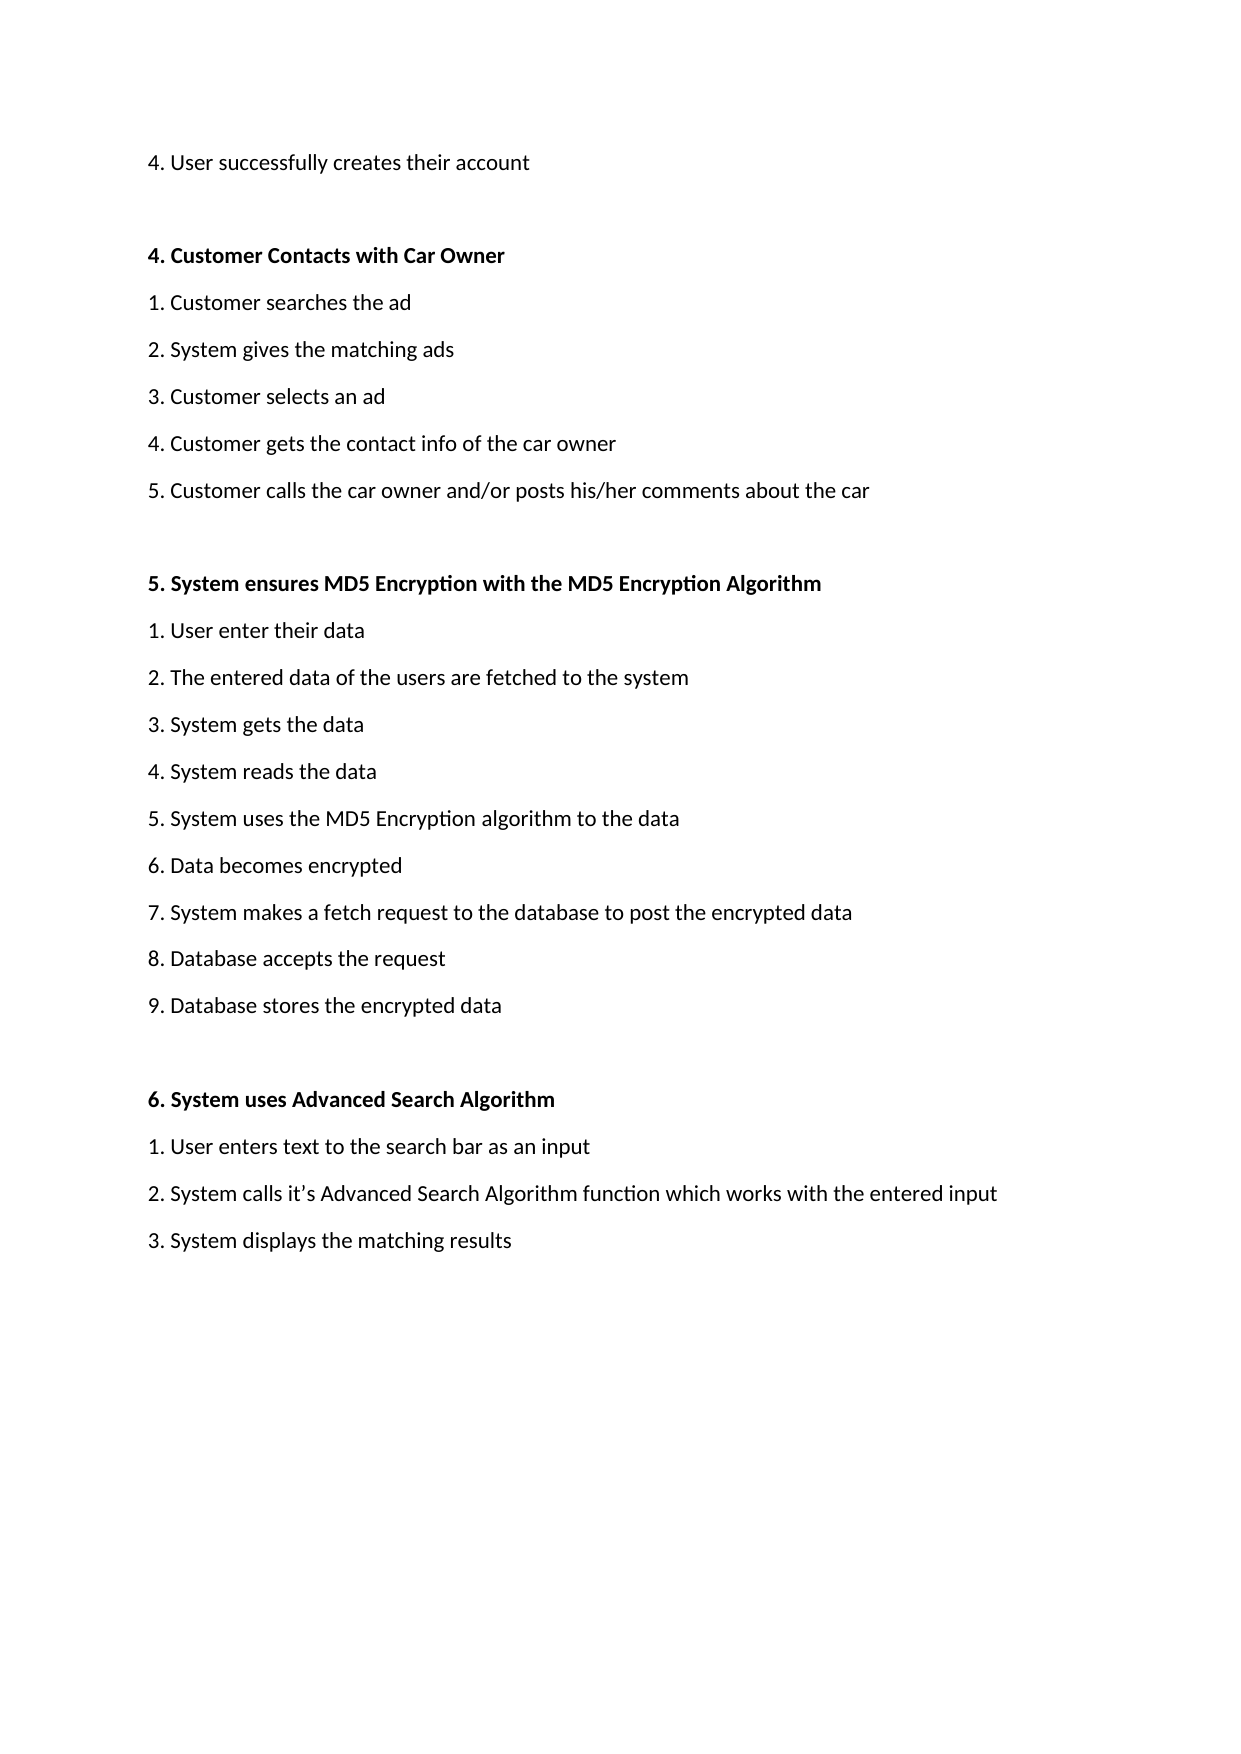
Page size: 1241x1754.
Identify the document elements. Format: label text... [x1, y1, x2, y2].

text 4. User successfully creates their account [148, 148, 1093, 176]
text 4. Customer gets the contact info of the car owner [148, 429, 1093, 457]
text 4. System reads the data [148, 757, 1093, 785]
text 1. User enters text to the search bar as an input [148, 1132, 1093, 1160]
text 5. System ensures MD5 Encryption with the MD5 Encryption Algorithm [148, 569, 1093, 597]
text 3. Customer selects an ad [148, 382, 1093, 410]
text 2. System calls it’s Advanced Search Algorithm function which works with the entered input [148, 1179, 1093, 1207]
text 9. Database stores the encrypted data [148, 991, 1093, 1019]
text 5. System uses the MD5 Encryption algorithm to the data [148, 804, 1093, 832]
text 6. Data becomes encrypted [148, 851, 1093, 879]
text 3. System gets the data [148, 710, 1093, 738]
text 7. System makes a fetch request to the database to post the encrypted data [148, 898, 1093, 926]
text 5. Customer calls the car owner and/or posts his/her comments about the car [148, 476, 1093, 504]
text 6. System uses Advanced Search Algorithm [148, 1085, 1093, 1113]
text 3. System displays the matching results [148, 1226, 1093, 1254]
text 2. System gives the matching ads [148, 335, 1093, 363]
text 4. Customer Contacts with Car Owner [148, 241, 1093, 269]
text 2. The entered data of the users are fetched to the system [148, 663, 1093, 691]
text 1. User enter their data [148, 616, 1093, 644]
text 1. Customer searches the ad [148, 288, 1093, 316]
text 8. Database accepts the request [148, 944, 1093, 972]
